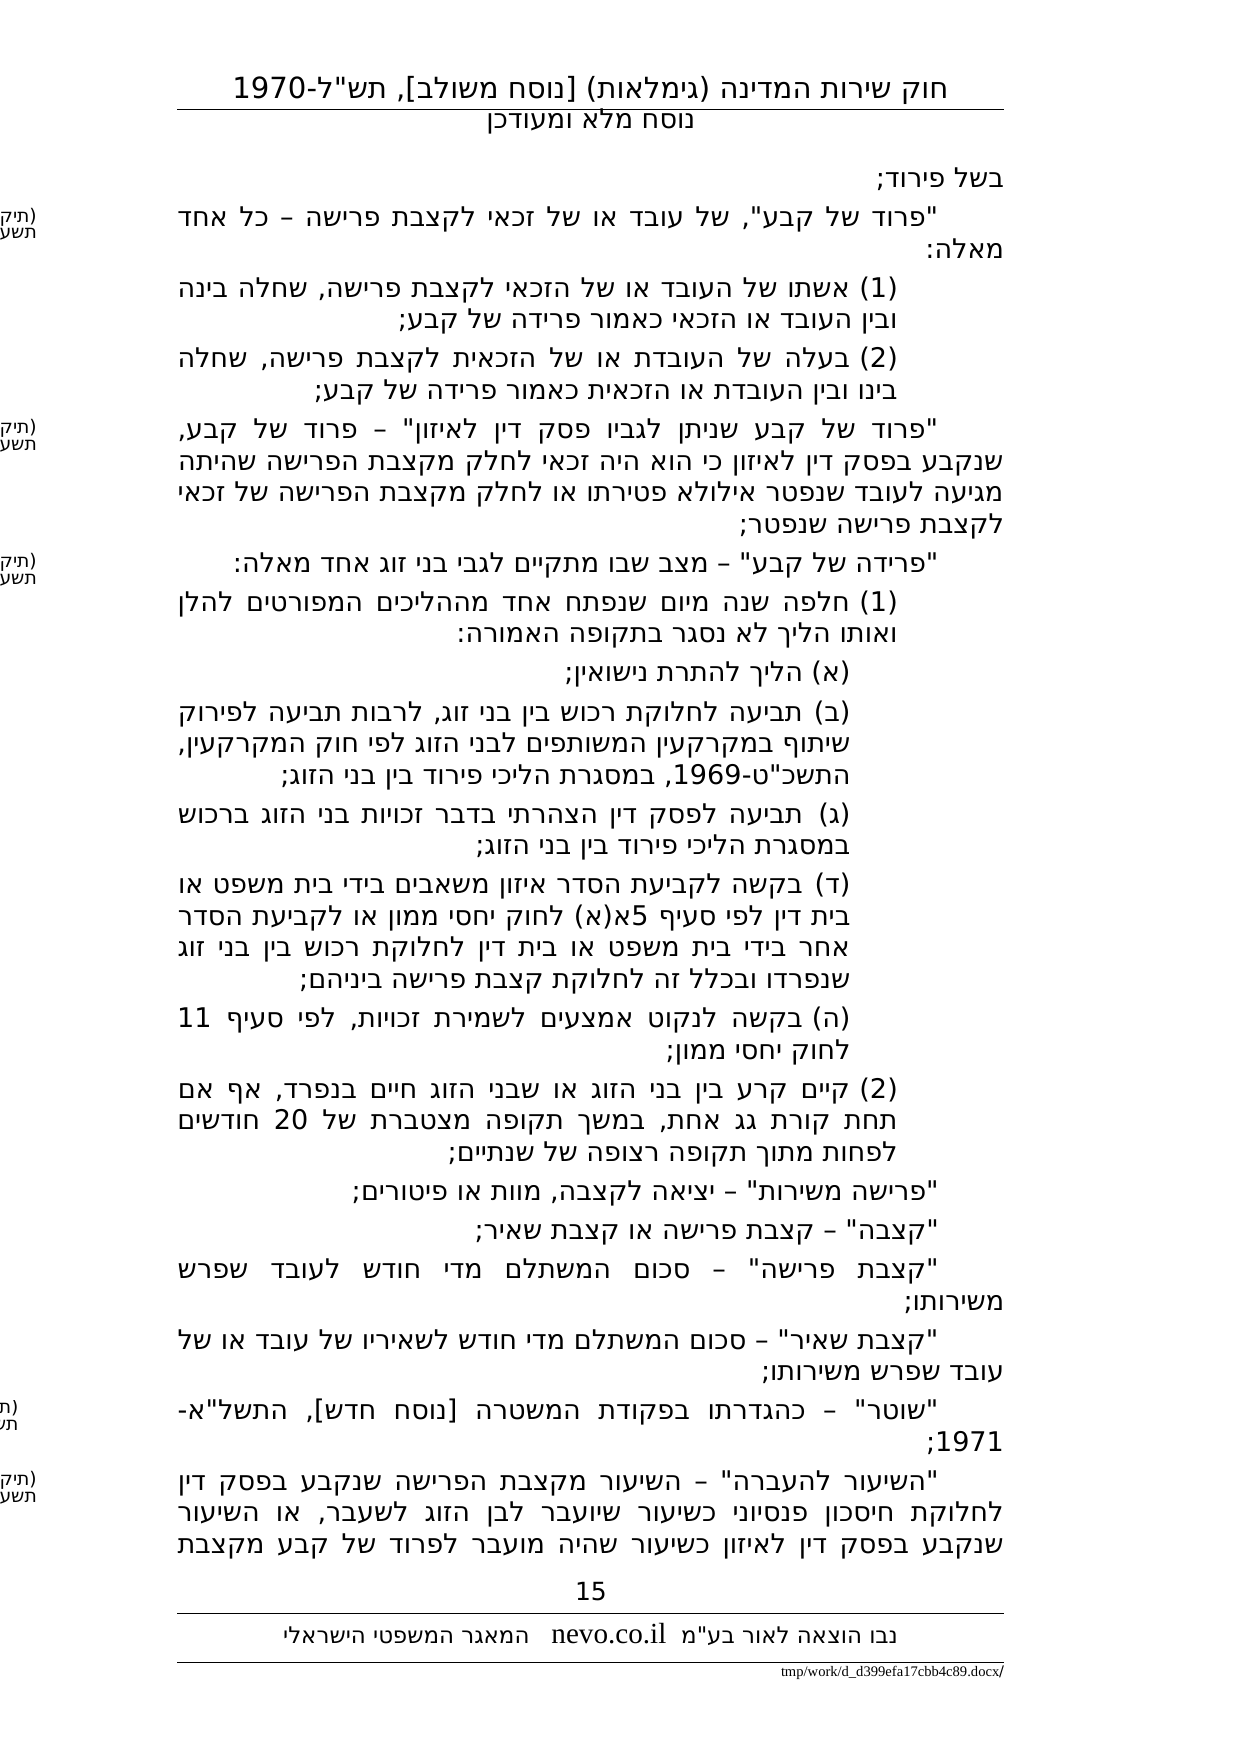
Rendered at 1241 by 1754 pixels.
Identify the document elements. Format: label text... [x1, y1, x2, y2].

text (1) אשתו של העובד או של הזכאי לקצבת פרישה, שחלה בינה ובין העובד או הזכאי כאמור פרידה של קבע; [177, 272, 898, 335]
text (ג) תביעה לפסק דין הצהרתי בדבר זכויות בני הזוג ברכוש במסגרת הליכי פירוד בין בני הזוג; [177, 798, 851, 861]
text "פרישה משירות" – יציאה לקצבה, מוות או פיטורים; [177, 1175, 1004, 1207]
text (1) חלפה שנה מיום שנפתח אחד מההליכים המפורטים להלן ואותו הליך לא נסגר בתקופה האמורה: [177, 586, 898, 649]
text "פרוד של קבע", של עובד או של זכאי לקצבת פרישה – כל אחד מאלה: [177, 201, 1004, 264]
text (ה) בקשה לנקוט אמצעים לשמירת זכויות, לפי סעיף 11 לחוק יחסי ממון; [177, 1002, 851, 1066]
text "קצבה" – קצבת פרישה או קצבת שאיר; [177, 1214, 1004, 1246]
text (ב) תביעה לחלוקת רכוש בין בני זוג, לרבות תביעה לפירוק שיתוף במקרקעין המשותפים לבני הזוג לפי חוק המקרקעין, התשכ"ט-1969, במסגרת הליכי פירוד בין בני הזוג; [177, 696, 851, 791]
text (2) בעלה של העובדת או של הזכאית לקצבת פרישה, שחלה בינו ובין העובדת או הזכאית כאמור פרידה של קבע; [177, 343, 898, 406]
text (א) הליך להתרת נישואין; [177, 657, 851, 688]
text "קצבת פרישה" – סכום המשתלם מדי חודש לעובד שפרש משירותו; [177, 1253, 1004, 1316]
text "פסק דין לחלוקת חיסכון פנסיוני" – פסק דין שנקבעה בו, בין השאר, חלוקה של קצבת פרישה המגיעה לעובד שפרש משירות או לזכאי לקצבת פרישה, בין העובד או הזכאי לקצבת פרישה ובין בן זוגו לשעבר, בשל פירוד; [177, 162, 1004, 194]
text "קצבת שאיר" – סכום המשתלם מדי חודש לשאיריו של עובד או של עובד שפרש משירותו; [177, 1324, 1004, 1387]
text "שוטר" – כהגדרתו בפקודת המשטרה [נוסח חדש], התשל"א-1971; [177, 1394, 1004, 1458]
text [177, 1465, 1004, 1560]
text "פרידה של קבע" – מצב שבו מתקיים לגבי בני זוג אחד מאלה: [177, 547, 1004, 579]
text (ד) בקשה לקביעת הסדר איזון משאבים בידי בית משפט או בית דין לפי סעיף 5א(א) לחוק יחסי ממון או לקביעת הסדר אחר בידי בית משפט או בית דין לחלוקת רכוש בין בני זוג שנפרדו ובכלל זה לחלוקת קצבת פרישה ביניהם; [177, 869, 851, 995]
text (2) קיים קרע בין בני הזוג או שבני הזוג חיים בנפרד, אף אם תחת קורת גג אחת, במשך תקופה מצטברת של 20 חודשים לפחות מתוך תקופה רצופה של שנתיים; [177, 1073, 898, 1168]
text "פרוד של קבע שניתן לגביו פסק דין לאיזון" – פרוד של קבע, שנקבע בפסק דין לאיזון כי הוא היה זכאי לחלק מקצבת הפרישה שהיתה מגיעה לעובד שנפטר אילולא פטירתו או לחלק מקצבת הפרישה של זכאי לקצבת פרישה שנפטר; [177, 413, 1004, 539]
